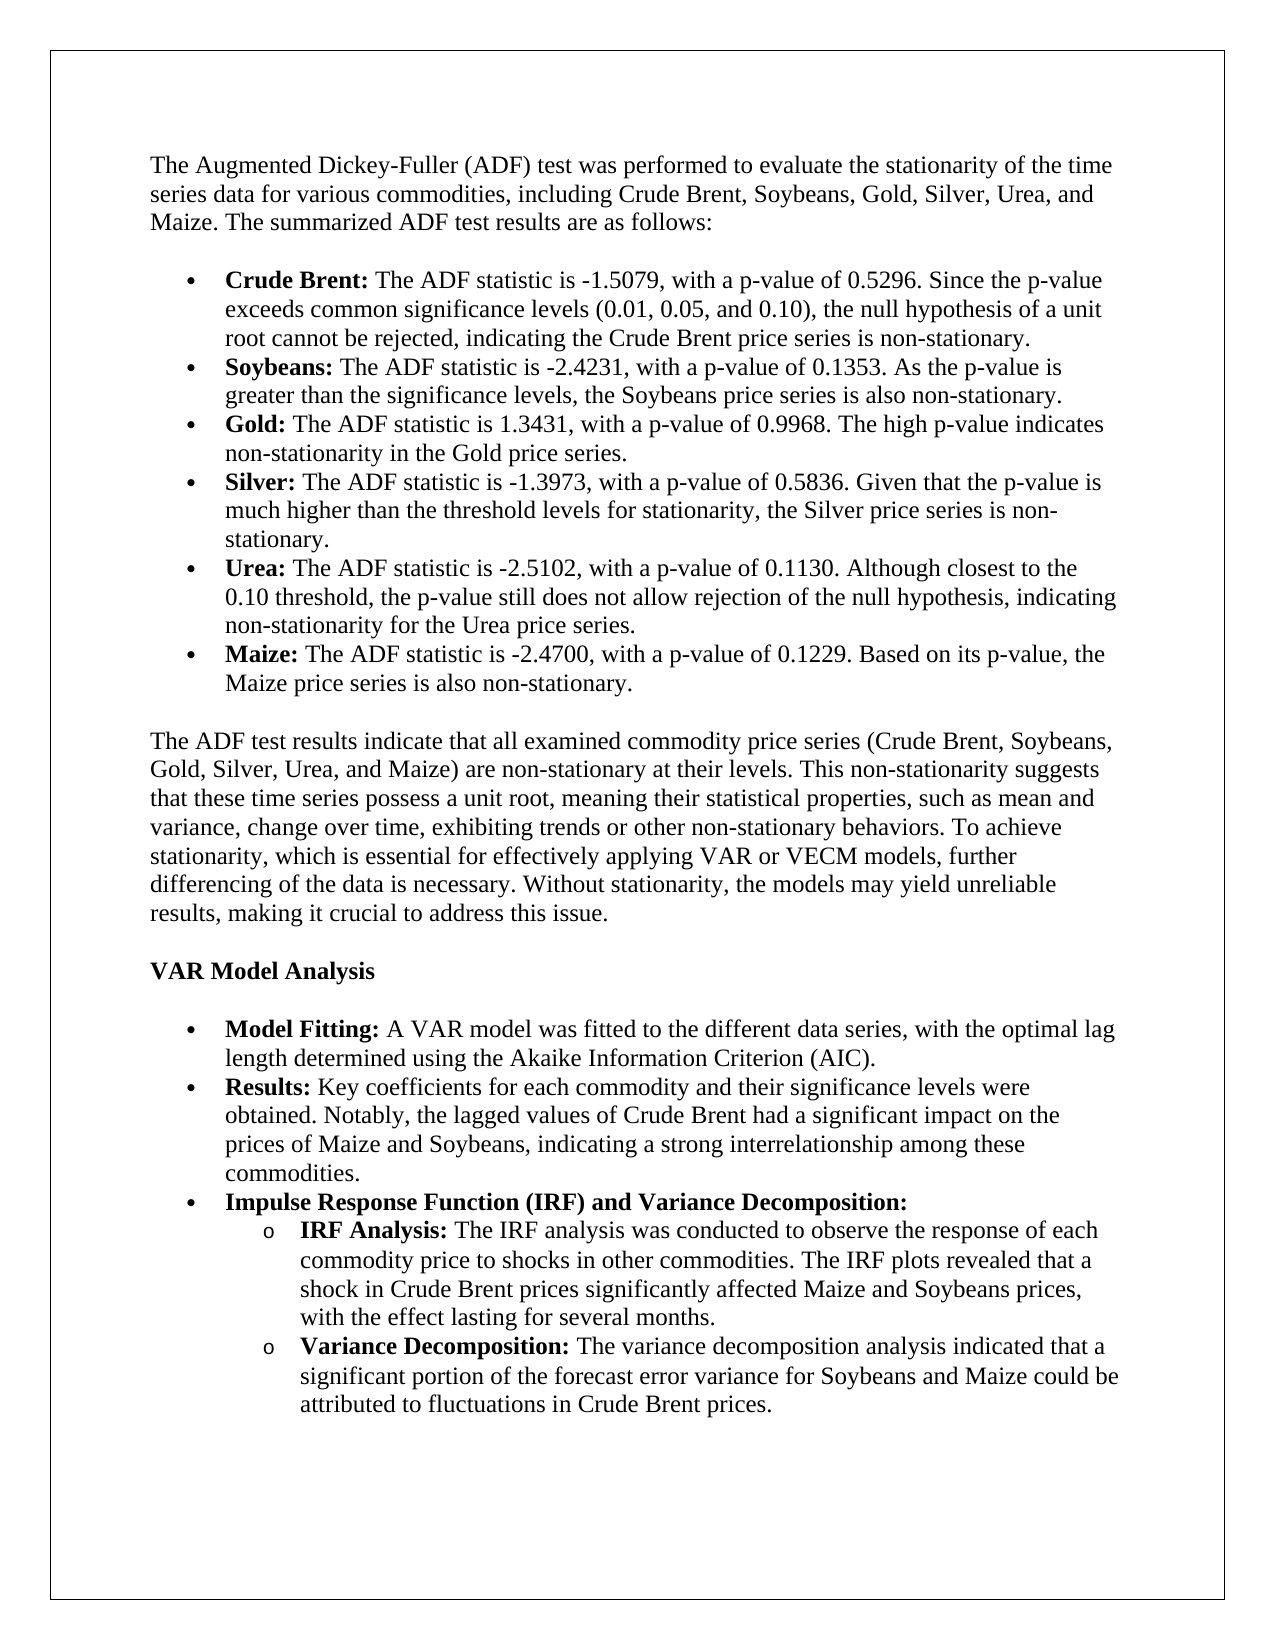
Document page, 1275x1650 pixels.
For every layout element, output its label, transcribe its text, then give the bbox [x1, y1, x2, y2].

list Soybeans: The ADF statistic is -2.4231, with a p-value of 0.1353. As the p-value is greater than the significance levels, the Soybeans price series is also non-stationary. [187, 352, 1125, 409]
list Gold: The ADF statistic is 1.3431, with a p-value of 0.9968. The high p-value indicates non-stationarity in the Gold price series. [187, 409, 1125, 467]
list Impulse Response Function (IRF) and Variance Decomposition: [187, 1187, 1125, 1215]
list Silver: The ADF statistic is -1.3973, with a p-value of 0.5836. Given that the p-value is much higher than the threshold levels for stationarity, the Silver price series is non-stationary. [187, 467, 1125, 553]
text The Augmented Dickey-Fuller (ADF) test was performed to evaluate the stationarity of the time series data for various commodities, including Crude Brent, Soybeans, Gold, Silver, Urea, and Maize. The summarized ADF test results are as follows: [150, 150, 1125, 236]
list Results: Key coefficients for each commodity and their significance levels were obtained. Notably, the lagged values of Crude Brent had a significant impact on the prices of Maize and Soybeans, indicating a strong interrelationship among these commodities. [187, 1072, 1125, 1187]
text VAR Model Analysis [150, 956, 1125, 985]
list Maize: The ADF statistic is -2.4700, with a p-value of 0.1229. Based on its p-value, the Maize price series is also non-stationary. [187, 639, 1125, 697]
list Variance Decomposition: The variance decomposition analysis indicated that a significant portion of the forecast error variance for Soybeans and Maize could be attributed to fluctuations in Crude Brent prices. [262, 1331, 1125, 1418]
text The ADF test results indicate that all examined commodity price series (Crude Brent, Soybeans, Gold, Silver, Urea, and Maize) are non-stationary at their levels. This non-stationarity suggests that these time series possess a unit root, meaning their statistical properties, such as mean and variance, change over time, exhibiting trends or other non-stationary behaviors. To achieve stationarity, which is essential for effectively applying VAR or VECM models, further differencing of the data is necessary. Without stationarity, the models may yield unreliable results, making it crucial to address this issue. [150, 726, 1125, 927]
list IRF Analysis: The IRF analysis was conducted to observe the response of each commodity price to shocks in other commodities. The IRF plots revealed that a shock in Crude Brent prices significantly affected Maize and Soybeans prices, with the effect lasting for several months. [262, 1215, 1125, 1331]
list Crude Brent: The ADF statistic is -1.5079, with a p-value of 0.5296. Since the p-value exceeds common significance levels (0.01, 0.05, and 0.10), the null hypothesis of a unit root cannot be rejected, indicating the Crude Brent price series is non-stationary. [187, 265, 1125, 352]
list Model Fitting: A VAR model was fitted to the different data series, with the optimal lag length determined using the Akaike Information Criterion (AIC). [187, 1014, 1125, 1072]
list Urea: The ADF statistic is -2.5102, with a p-value of 0.1130. Although closest to the 0.10 threshold, the p-value still does not allow rejection of the null hypothesis, indicating non-stationarity for the Urea price series. [187, 553, 1125, 639]
